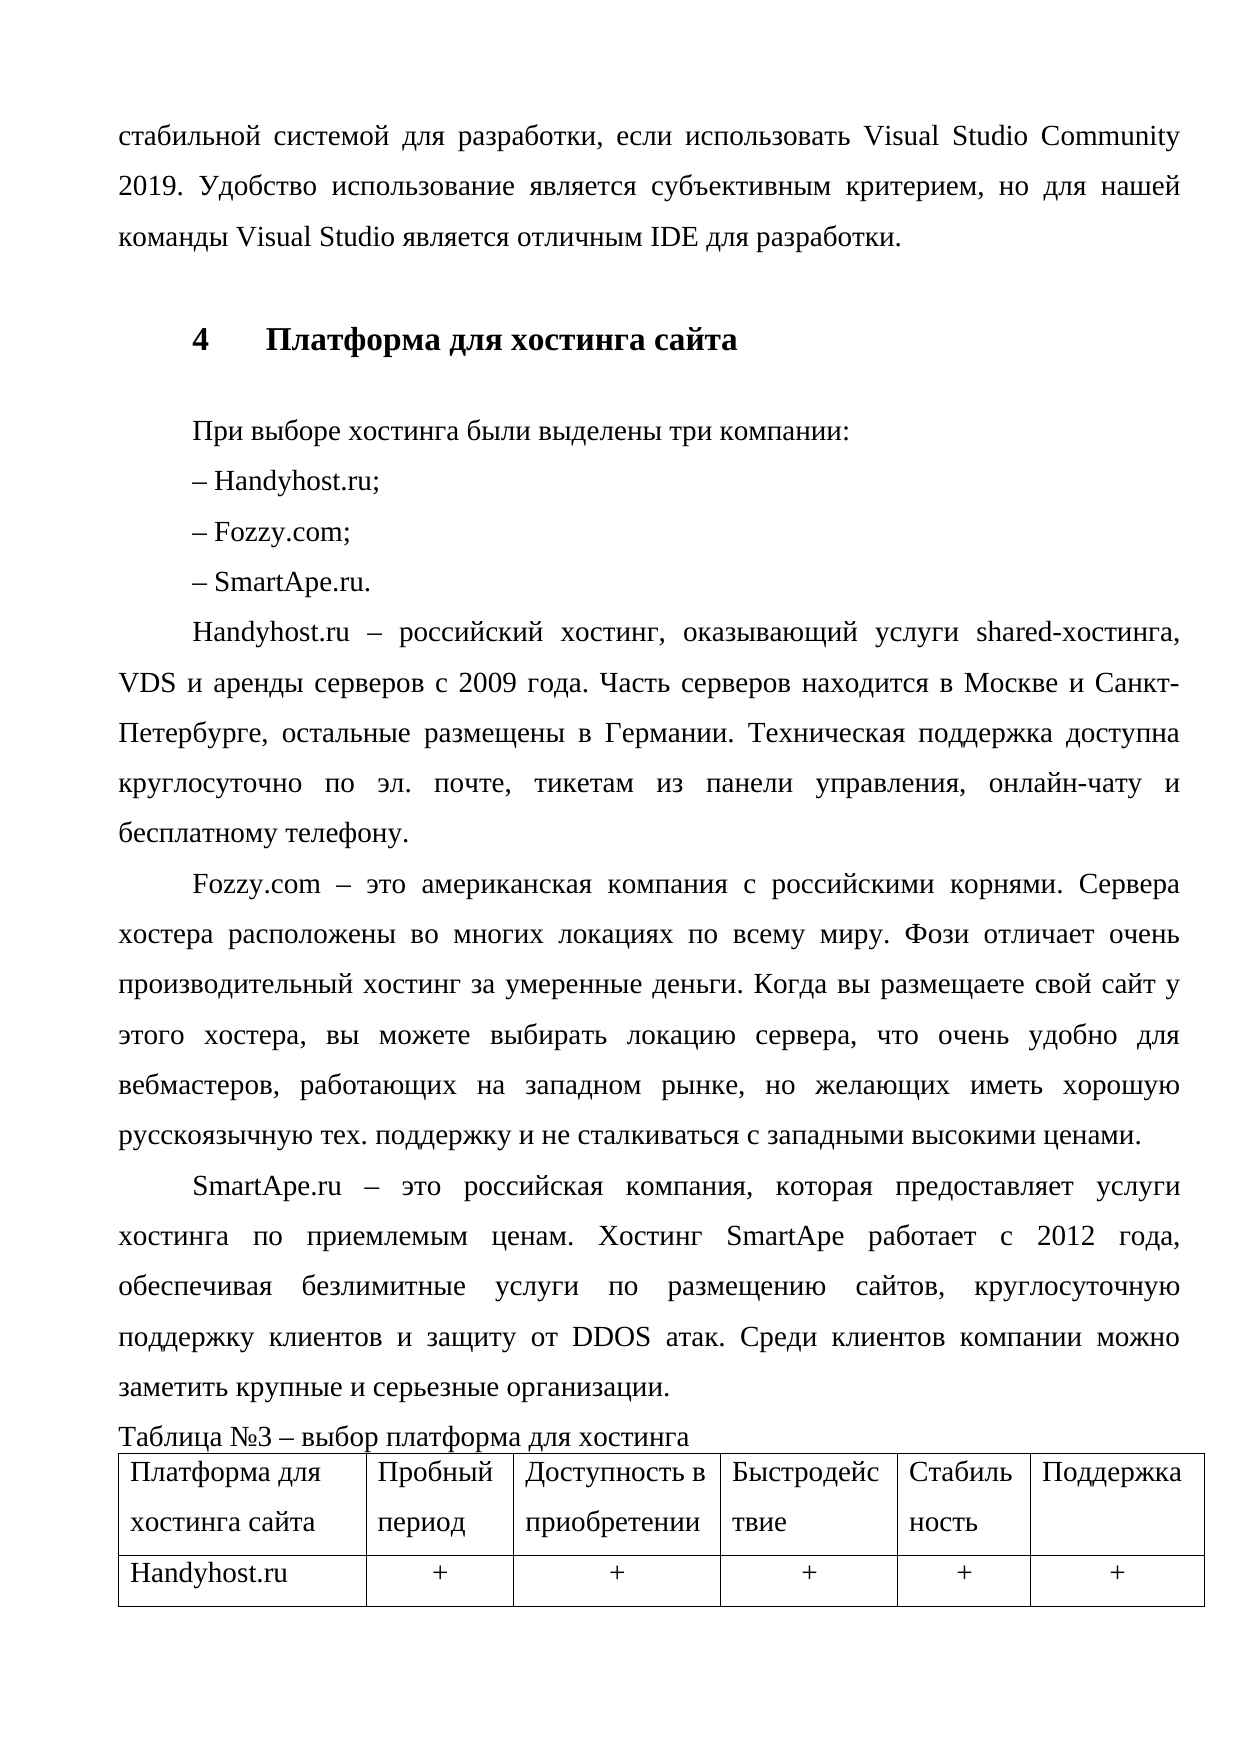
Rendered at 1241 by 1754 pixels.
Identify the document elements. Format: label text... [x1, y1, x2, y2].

table_header Платформа для хостинга сайта [119, 1454, 366, 1554]
table_header Стабильность [898, 1454, 1030, 1554]
table_cell + [367, 1556, 513, 1606]
table_cell + [514, 1556, 720, 1606]
table_cell + [898, 1556, 1030, 1606]
table_header Поддержка [1031, 1454, 1204, 1554]
text SmartApe.ru – это российская компания, которая предоставляет услуги хостинга по приемлемым ценам. Хостинг SmartApe работает с 2012 года, обеспечивая безлимитные услуги по размещению сайтов, круглосуточную поддержку клиентов и защиту от DDOS атак. Среди клиентов компании можно заметить крупные и серьезные организации. [118, 1168, 1181, 1403]
list Платформа для хостинга сайта [118, 319, 1181, 357]
table_header Пробный период [367, 1454, 513, 1554]
text Fozzy.com – это американская компания с российскими корнями. Сервера хостера расположены во многих локациях по всему миру. Фози отличает очень производительный хостинг за умеренные деньги. Когда вы размещаете свой сайт у этого хостера, вы можете выбирать локацию сервера, что очень удобно для вебмастеров, работающих на западном рынке, но желающих иметь хорошую русскоязычную тех. поддержку и не сталкиваться с западными высокими ценами. [118, 866, 1181, 1151]
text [118, 118, 1181, 252]
table_cell Handyhost.ru [119, 1556, 366, 1606]
text – SmartApe.ru. [118, 564, 1181, 598]
text При выборе хостинга были выделены три компании: [118, 413, 1181, 447]
table_cell + [721, 1556, 897, 1606]
text Handyhost.ru – российский хостинг, оказывающий услуги shared-хостинга, VDS и аренды серверов c 2009 года. Часть серверов находится в Москве и Санкт-Петербурге, остальные размещены в Германии. Техническая поддержка доступна круглосуточно по эл. почте, тикетам из панели управления, онлайн-чату и бесплатному телефону. [118, 614, 1181, 849]
text – Fozzy.com; [118, 514, 1181, 547]
table_header Доступность в приобретении [514, 1454, 720, 1554]
text – Handyhost.ru; [118, 463, 1181, 497]
text Таблица №3 – выбор платформа для хостинга [118, 1419, 1181, 1453]
table_header Быстродействие [721, 1454, 897, 1554]
table_cell + [1031, 1556, 1204, 1606]
